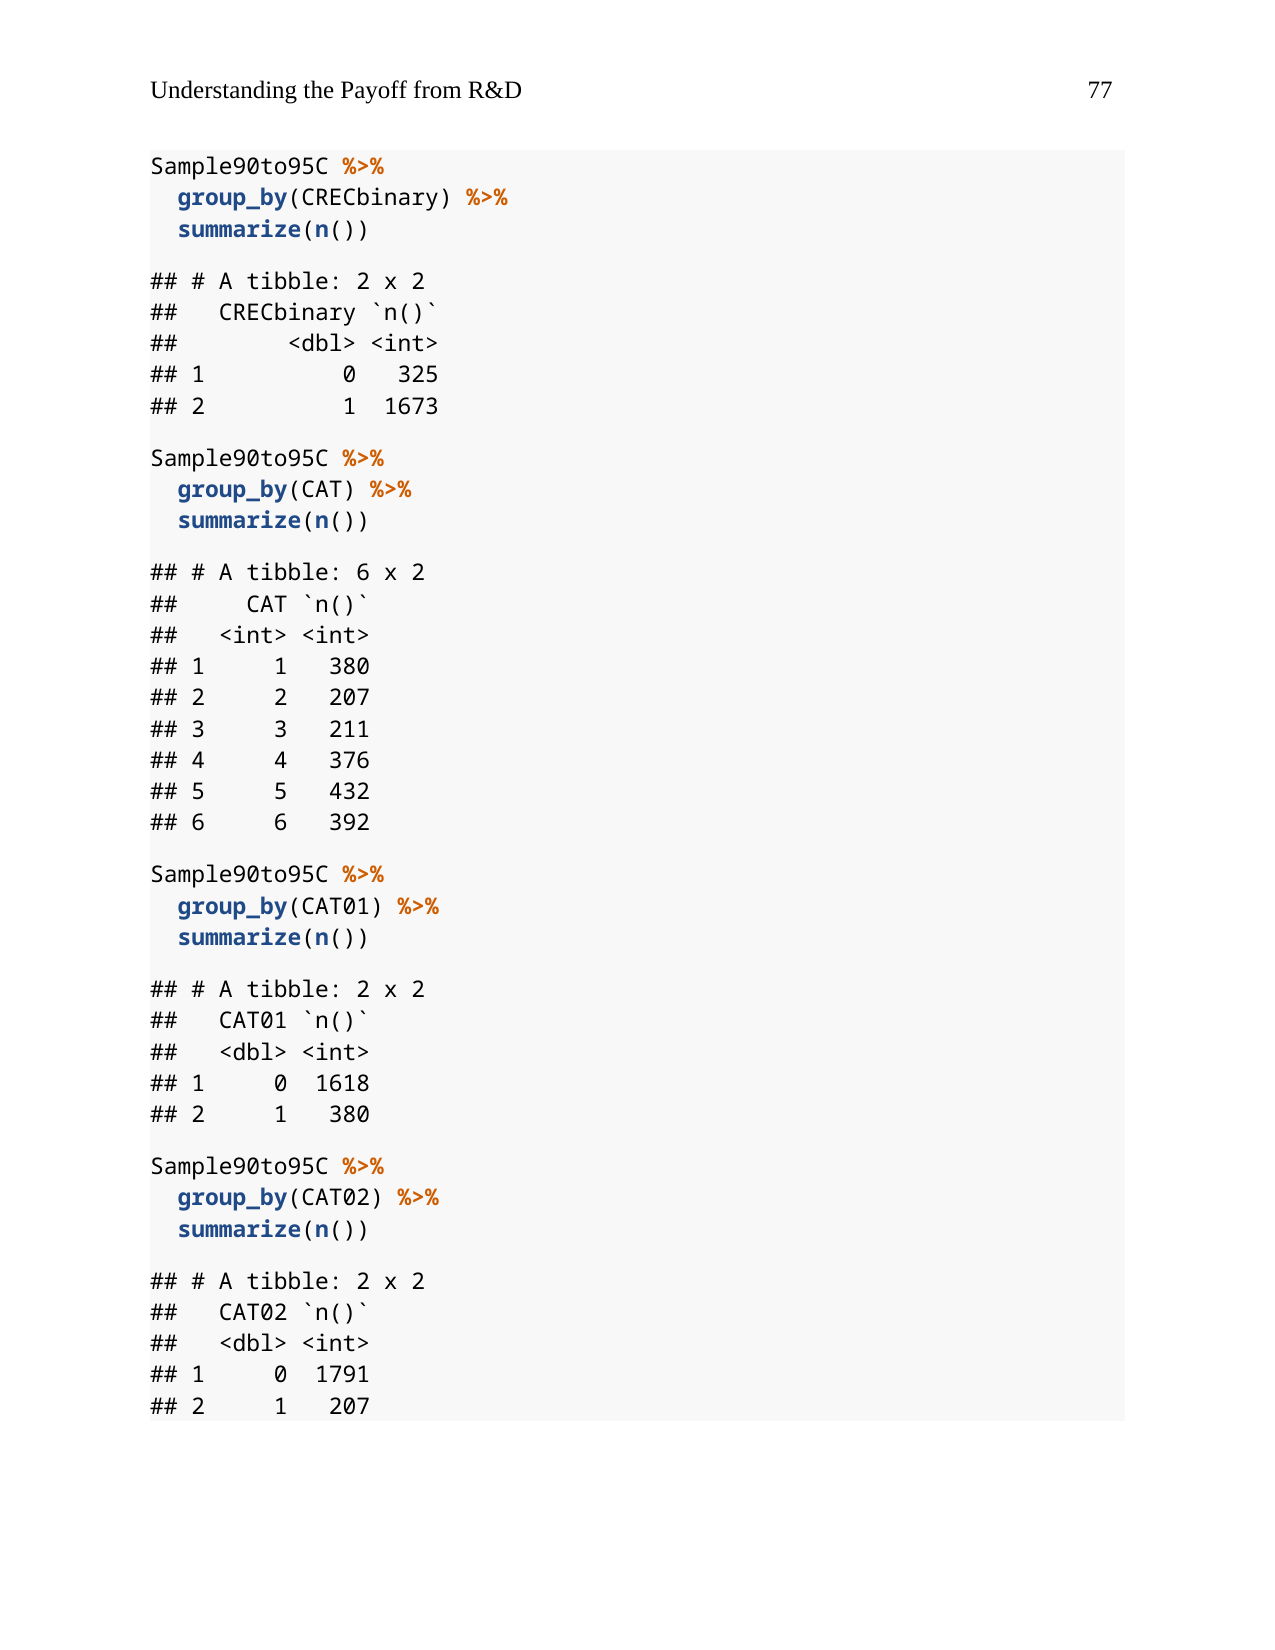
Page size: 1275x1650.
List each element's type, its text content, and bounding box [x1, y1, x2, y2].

text ## # A tibble: 2 x 2 ## CAT01 `n()` ## <dbl> <int> ## 1 0 1618 ## 2 1 380 [150, 973, 1125, 1129]
text Sample90to95C %>% group_by(CAT) %>% summarize(n()) [370, 442, 1125, 535]
text Sample90to95C %>% group_by(CRECbinary) %>% summarize(n()) [150, 150, 1125, 244]
text Sample90to95C %>% group_by(CAT02) %>% summarize(n()) [150, 1150, 1125, 1244]
text ## # A tibble: 6 x 2 ## CAT `n()` ## <int> <int> ## 1 1 380 ## 2 2 207 ## 3 3 211 ## 4 4 376 ## 5 5 432 ## 6 6 392 [150, 556, 1125, 837]
text ## # A tibble: 2 x 2 ## CAT02 `n()` ## <dbl> <int> ## 1 0 1791 ## 2 1 207 [150, 1264, 1125, 1421]
text Sample90to95C %>% group_by(CAT01) %>% summarize(n()) [150, 858, 1125, 952]
text ## # A tibble: 2 x 2 ## CRECbinary `n()` ## <dbl> <int> ## 1 0 325 ## 2 1 1673 [150, 264, 1125, 421]
